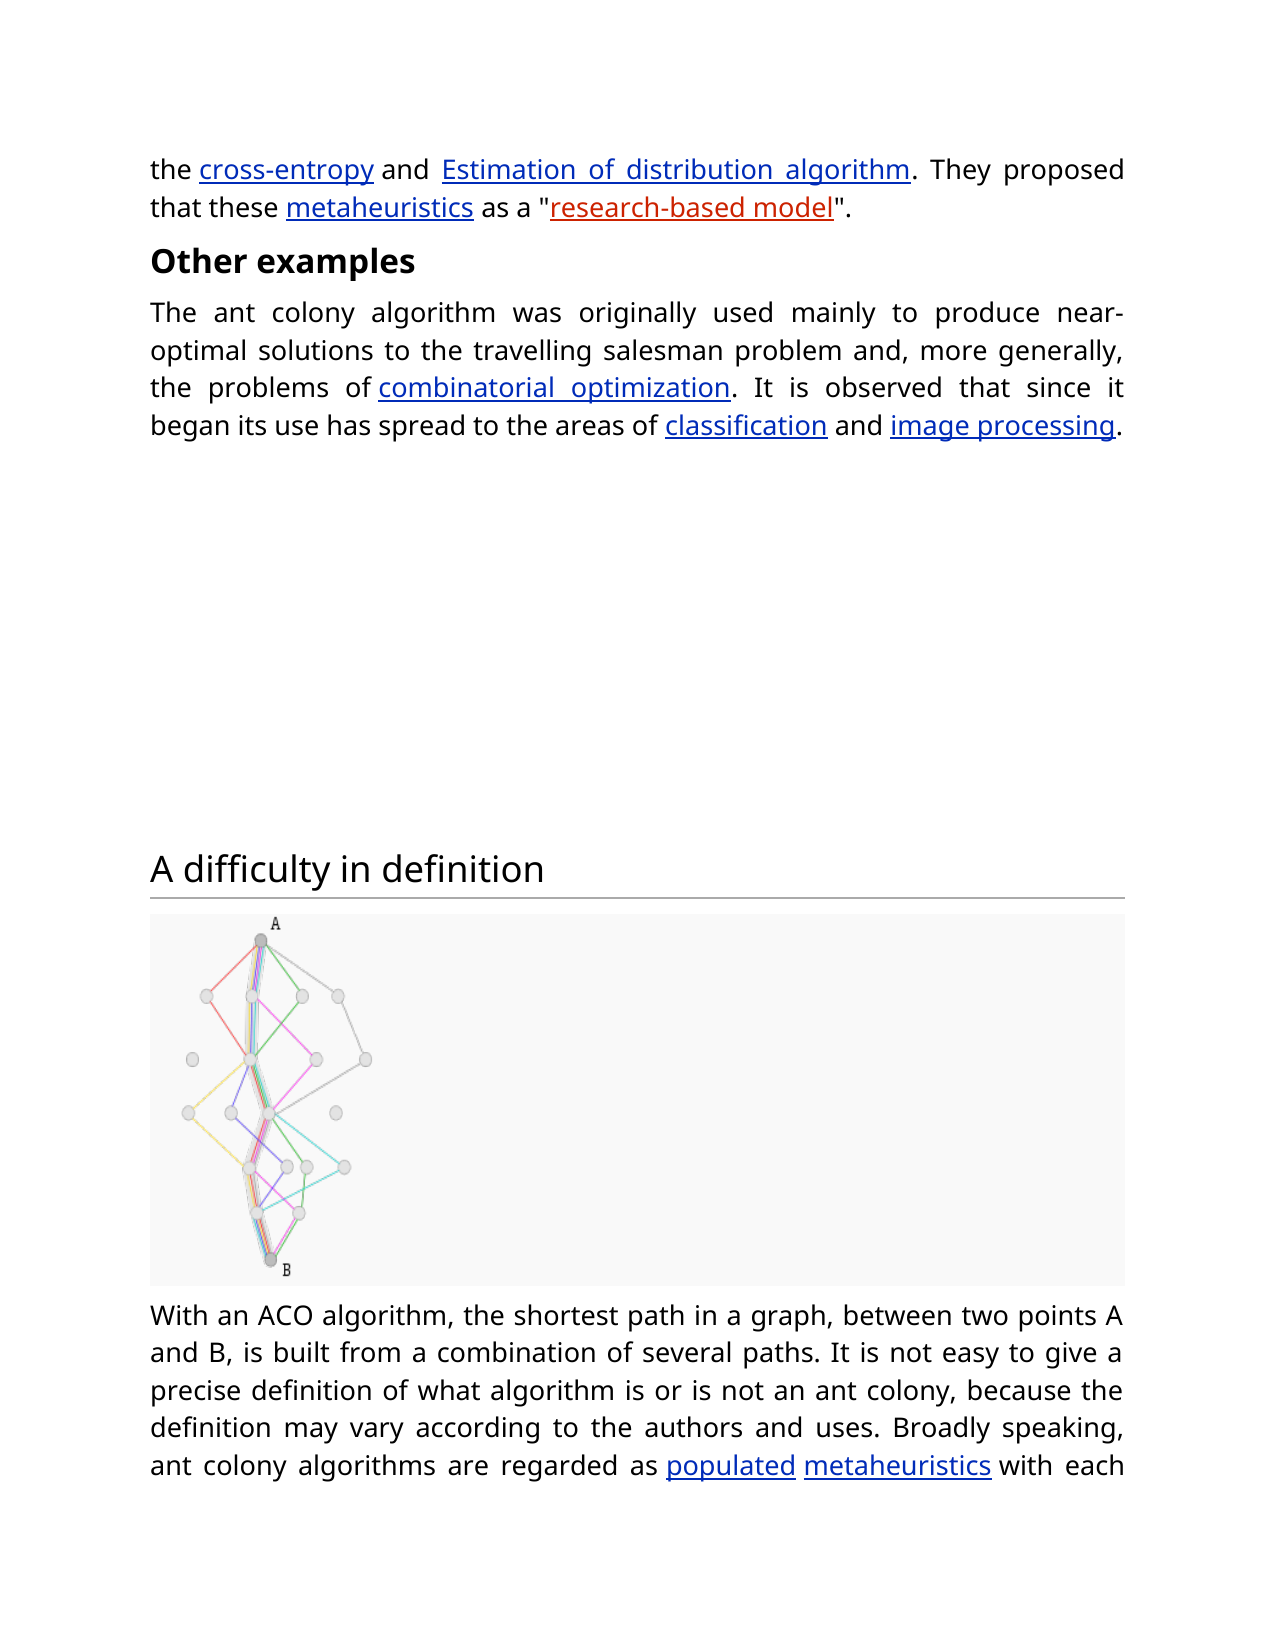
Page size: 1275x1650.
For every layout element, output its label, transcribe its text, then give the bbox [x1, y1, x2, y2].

picture [150, 913, 394, 1286]
text A difficulty in definition [150, 843, 1125, 897]
text The ant colony algorithm was originally used mainly to produce near-optimal solutions to the travelling salesman problem and, more generally, the problems of combinatorial optimization. It is observed that since it began its use has spread to the areas of classification and image processing. [150, 293, 1125, 443]
text Other examples [150, 237, 1125, 283]
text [150, 150, 1125, 225]
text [150, 1296, 1125, 1483]
